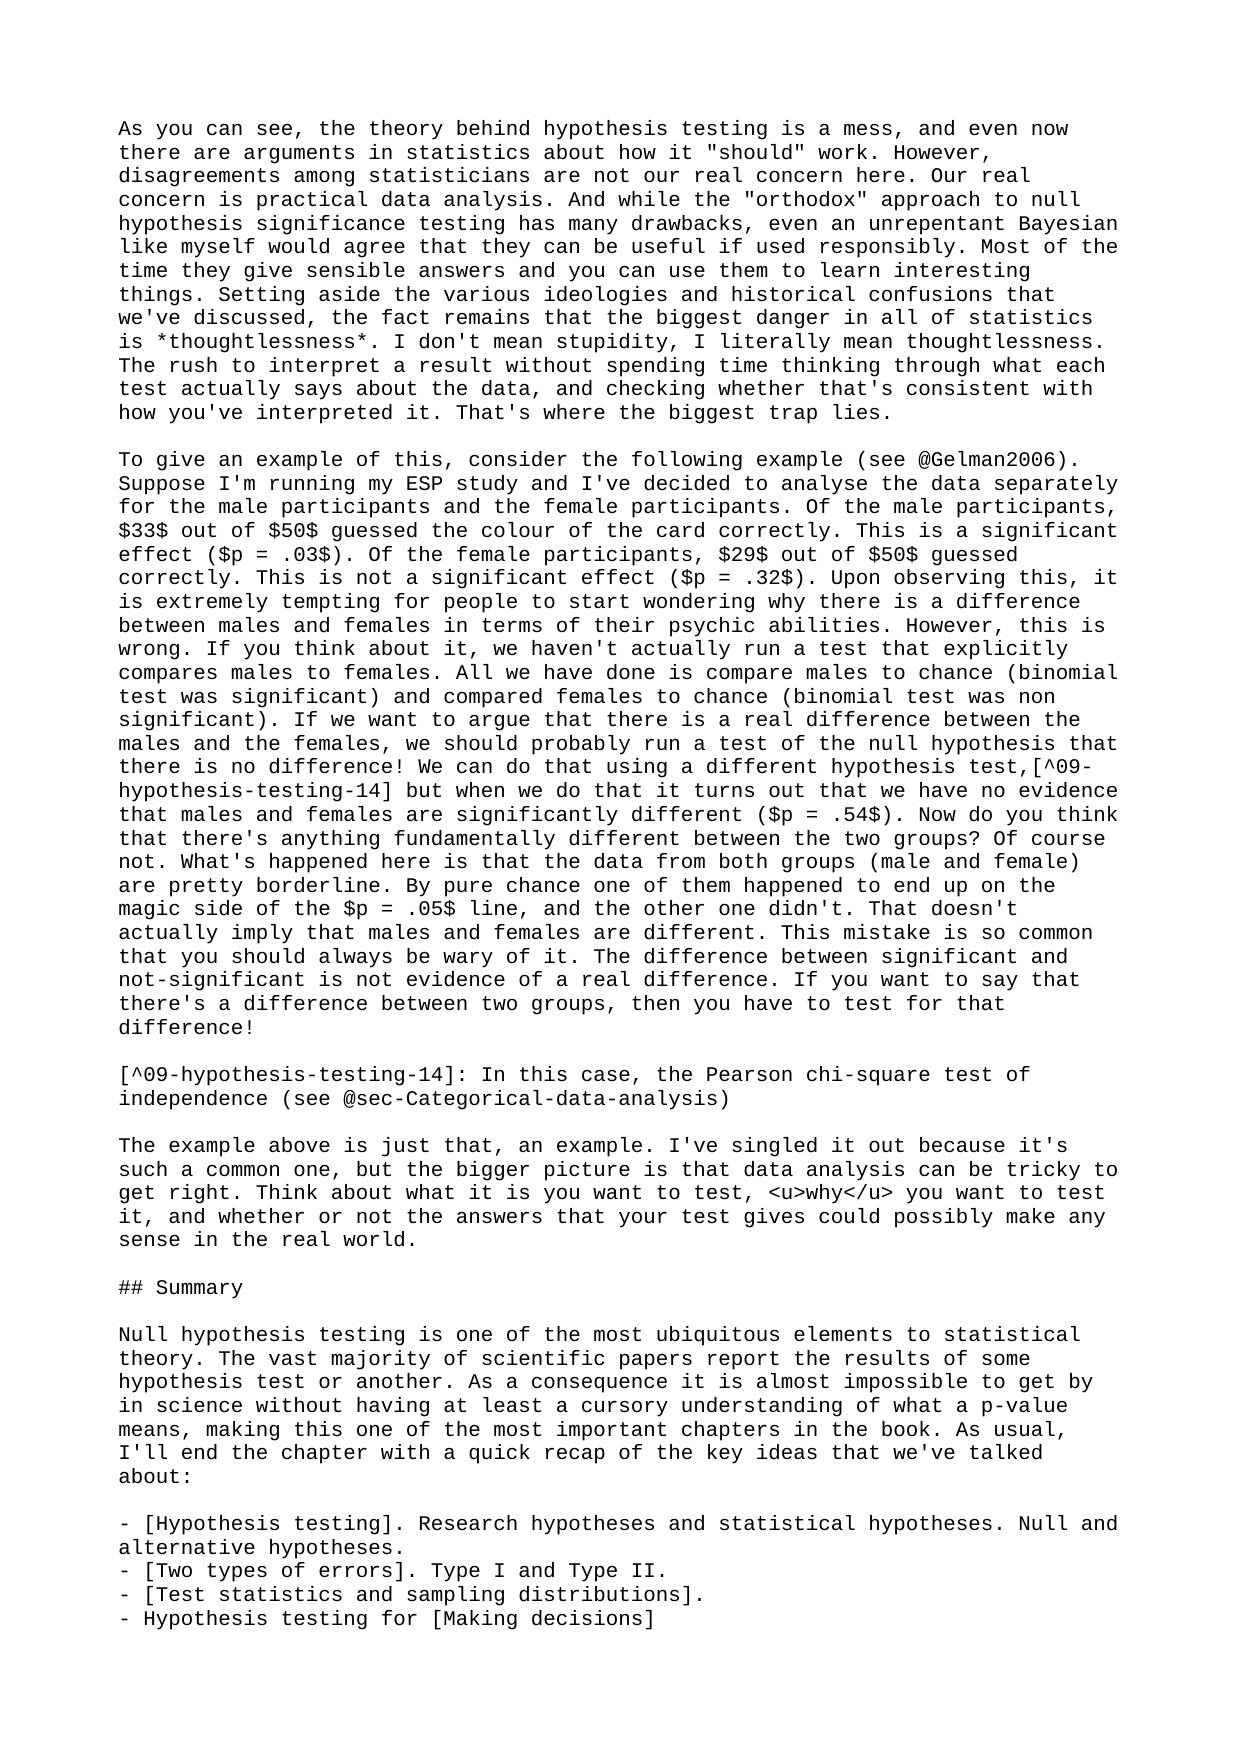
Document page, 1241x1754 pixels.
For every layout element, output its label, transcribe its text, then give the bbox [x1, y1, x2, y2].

text - Hypothesis testing for [Making decisions] [118, 1608, 1122, 1631]
text The example above is just that, an example. I've singled it out because it's such a common one, but the bigger picture is that data analysis can be tricky to get right. Think about what it is you want to test, <u>why</u> you want to test it, and whether or not the answers that your test gives could possibly make any sense in the real world. [118, 1135, 1122, 1253]
text [^09-hypothesis-testing-14]: In this case, the Pearson chi-square test of independence (see @sec-Categorical-data-analysis) [118, 1064, 1122, 1111]
text - [Test statistics and sampling distributions]. [118, 1584, 1122, 1608]
text To give an example of this, consider the following example (see @Gelman2006). Suppose I'm running my ESP study and I've decided to analyse the data separately for the male participants and the female participants. Of the male participants, $33$ out of $50$ guessed the colour of the card correctly. This is a significant effect ($p = .03$). Of the female participants, $29$ out of $50$ guessed correctly. This is not a significant effect ($p = .32$). Upon observing this, it is extremely tempting for people to start wondering why there is a difference between males and females in terms of their psychic abilities. However, this is wrong. If you think about it, we haven't actually run a test that explicitly compares males to females. All we have done is compare males to chance (binomial test was significant) and compared females to chance (binomial test was non significant). If we want to argue that there is a real difference between the males and the females, we should probably run a test of the null hypothesis that there is no difference! We can do that using a different hypothesis test,[^09-hypothesis-testing-14] but when we do that it turns out that we have no evidence that males and females are significantly different ($p = .54$). Now do you think that there's anything fundamentally different between the two groups? Of course not. What's happened here is that the data from both groups (male and female) are pretty borderline. By pure chance one of them happened to end up on the magic side of the $p = .05$ line, and the other one didn't. That doesn't actually imply that males and females are different. This mistake is so common that you should always be wary of it. The difference between significant and not-significant is not evidence of a real difference. If you want to say that there's a difference between two groups, then you have to test for that difference! [118, 449, 1122, 1040]
text Null hypothesis testing is one of the most ubiquitous elements to statistical theory. The vast majority of scientific papers report the results of some hypothesis test or another. As a consequence it is almost impossible to get by in science without having at least a cursory understanding of what a p-value means, making this one of the most important chapters in the book. As usual, I'll end the chapter with a quick recap of the key ideas that we've talked about: [118, 1324, 1122, 1489]
text As you can see, the theory behind hypothesis testing is a mess, and even now there are arguments in statistics about how it "should" work. However, disagreements among statisticians are not our real concern here. Our real concern is practical data analysis. And while the "orthodox" approach to null hypothesis significance testing has many drawbacks, even an unrepentant Bayesian like myself would agree that they can be useful if used responsibly. Most of the time they give sensible answers and you can use them to learn interesting things. Setting aside the various ideologies and historical confusions that we've discussed, the fact remains that the biggest danger in all of statistics is *thoughtlessness*. I don't mean stupidity, I literally mean thoughtlessness. The rush to interpret a result without spending time thinking through what each test actually says about the data, and checking whether that's consistent with how you've interpreted it. That's where the biggest trap lies. [118, 118, 1122, 426]
text - [Hypothesis testing]. Research hypotheses and statistical hypotheses. Null and alternative hypotheses. [118, 1513, 1122, 1561]
text ## Summary [118, 1277, 1122, 1300]
text - [Two types of errors]. Type I and Type II. [118, 1561, 1122, 1584]
